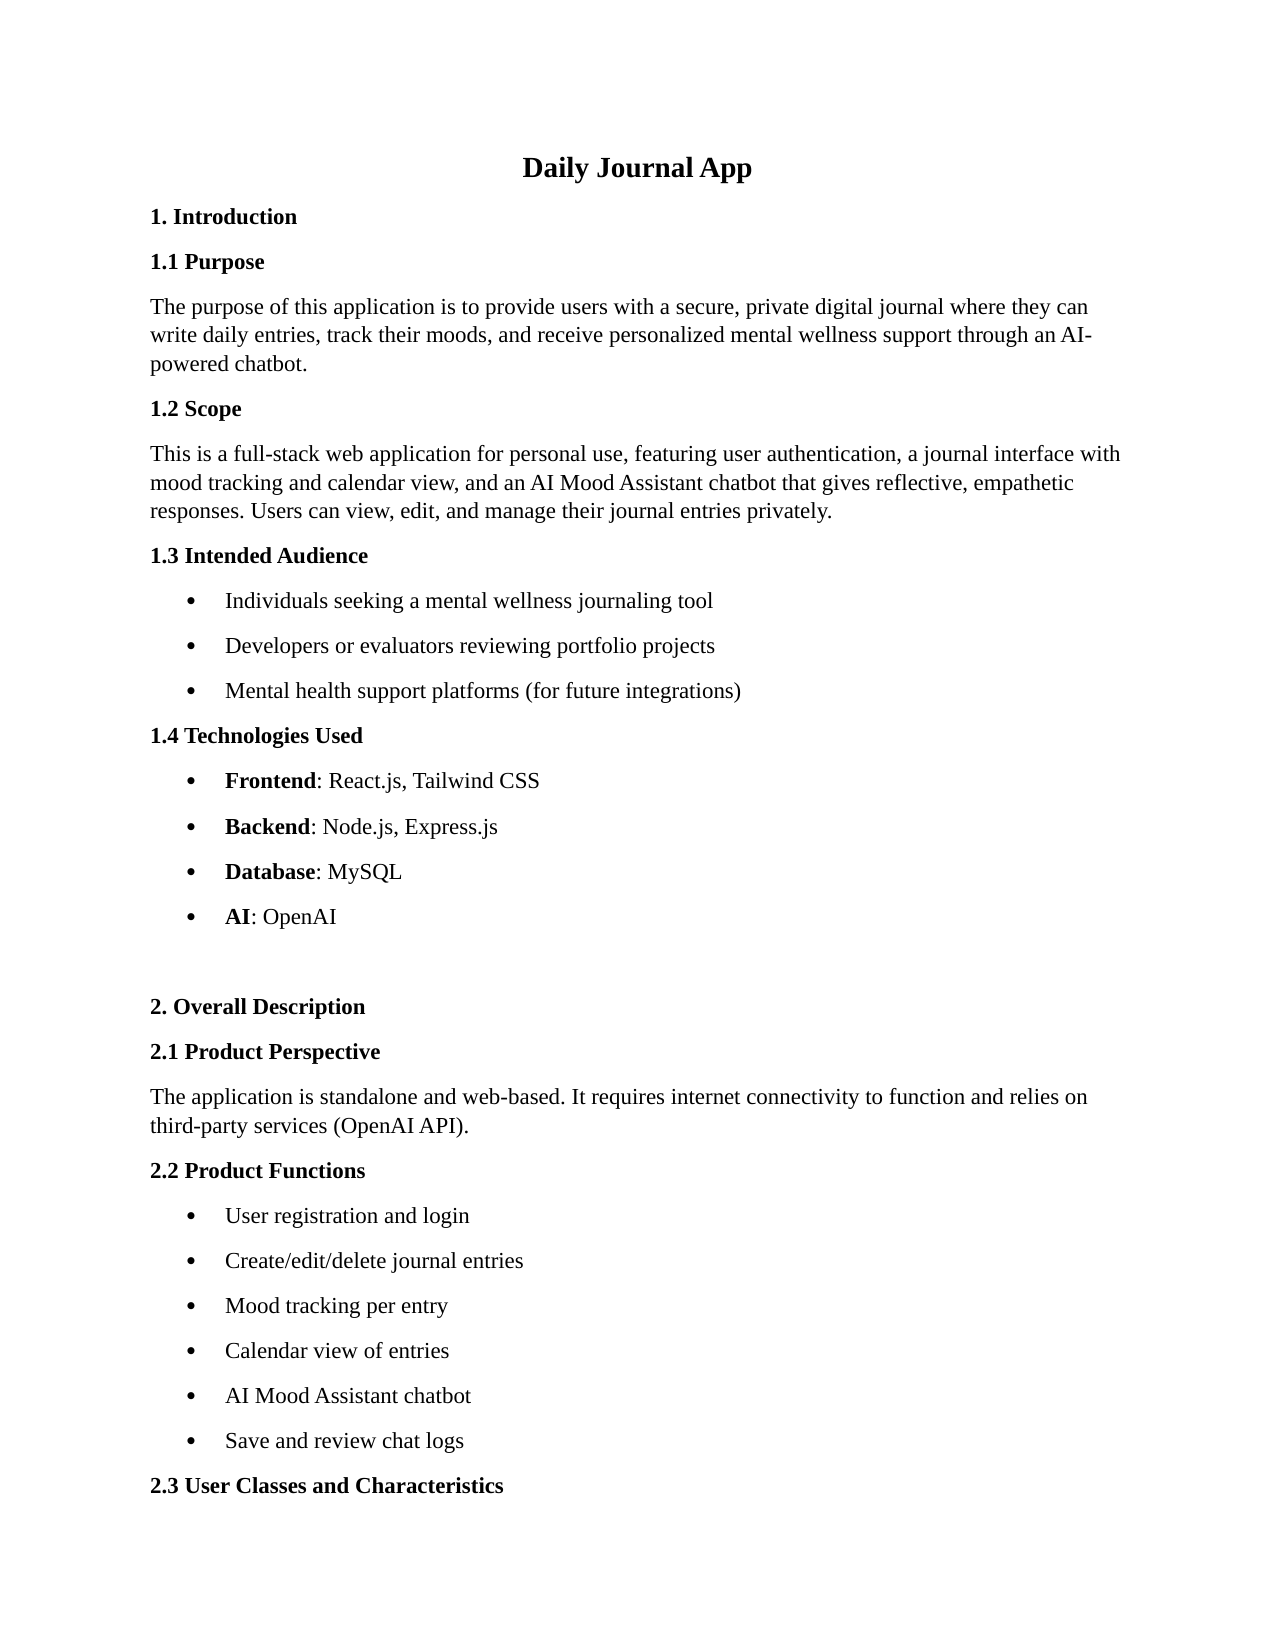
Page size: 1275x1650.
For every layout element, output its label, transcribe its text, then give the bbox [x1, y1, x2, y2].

list Individuals seeking a mental wellness journaling tool [187, 587, 1125, 613]
list User registration and login [187, 1202, 1125, 1228]
text 2. Overall Description [150, 993, 1125, 1019]
text 1.3 Intended Audience [150, 542, 1125, 568]
list Backend: Node.js, Express.js [187, 813, 1125, 839]
list AI: OpenAI [187, 903, 1125, 929]
text 2.2 Product Functions [150, 1157, 1125, 1183]
text Daily Journal App [150, 150, 1125, 183]
text 1.4 Technologies Used [150, 722, 1125, 749]
list AI Mood Assistant chatbot [187, 1382, 1125, 1409]
text The application is standalone and web-based. It requires internet connectivity to function and relies on third-party services (OpenAI API). [150, 1083, 1125, 1138]
text This is a full-stack web application for personal use, featuring user authentication, a journal interface with mood tracking and calendar view, and an AI Mood Assistant chatbot that gives reflective, empathetic responses. Users can view, edit, and manage their journal entries privately. [150, 440, 1125, 523]
list Developers or evaluators reviewing portfolio projects [187, 632, 1125, 659]
text The purpose of this application is to provide users with a secure, private digital journal where they can write daily entries, track their moods, and receive personalized mental wellness support through an AI-powered chatbot. [150, 293, 1125, 376]
list Mood tracking per entry [187, 1292, 1125, 1318]
list Frontend: React.js, Tailwind CSS [187, 768, 1125, 794]
list Create/edit/delete journal entries [187, 1247, 1125, 1273]
text 2.1 Product Perspective [150, 1038, 1125, 1064]
text 2.3 User Classes and Characteristics [150, 1473, 1125, 1499]
text 1.1 Purpose [150, 248, 1125, 274]
text 1.2 Scope [150, 395, 1125, 421]
list Mental health support platforms (for future integrations) [187, 677, 1125, 704]
text 1. Introduction [150, 203, 1125, 229]
list Save and review chat logs [187, 1427, 1125, 1454]
list Calendar view of entries [187, 1337, 1125, 1364]
list Database: MySQL [187, 858, 1125, 884]
